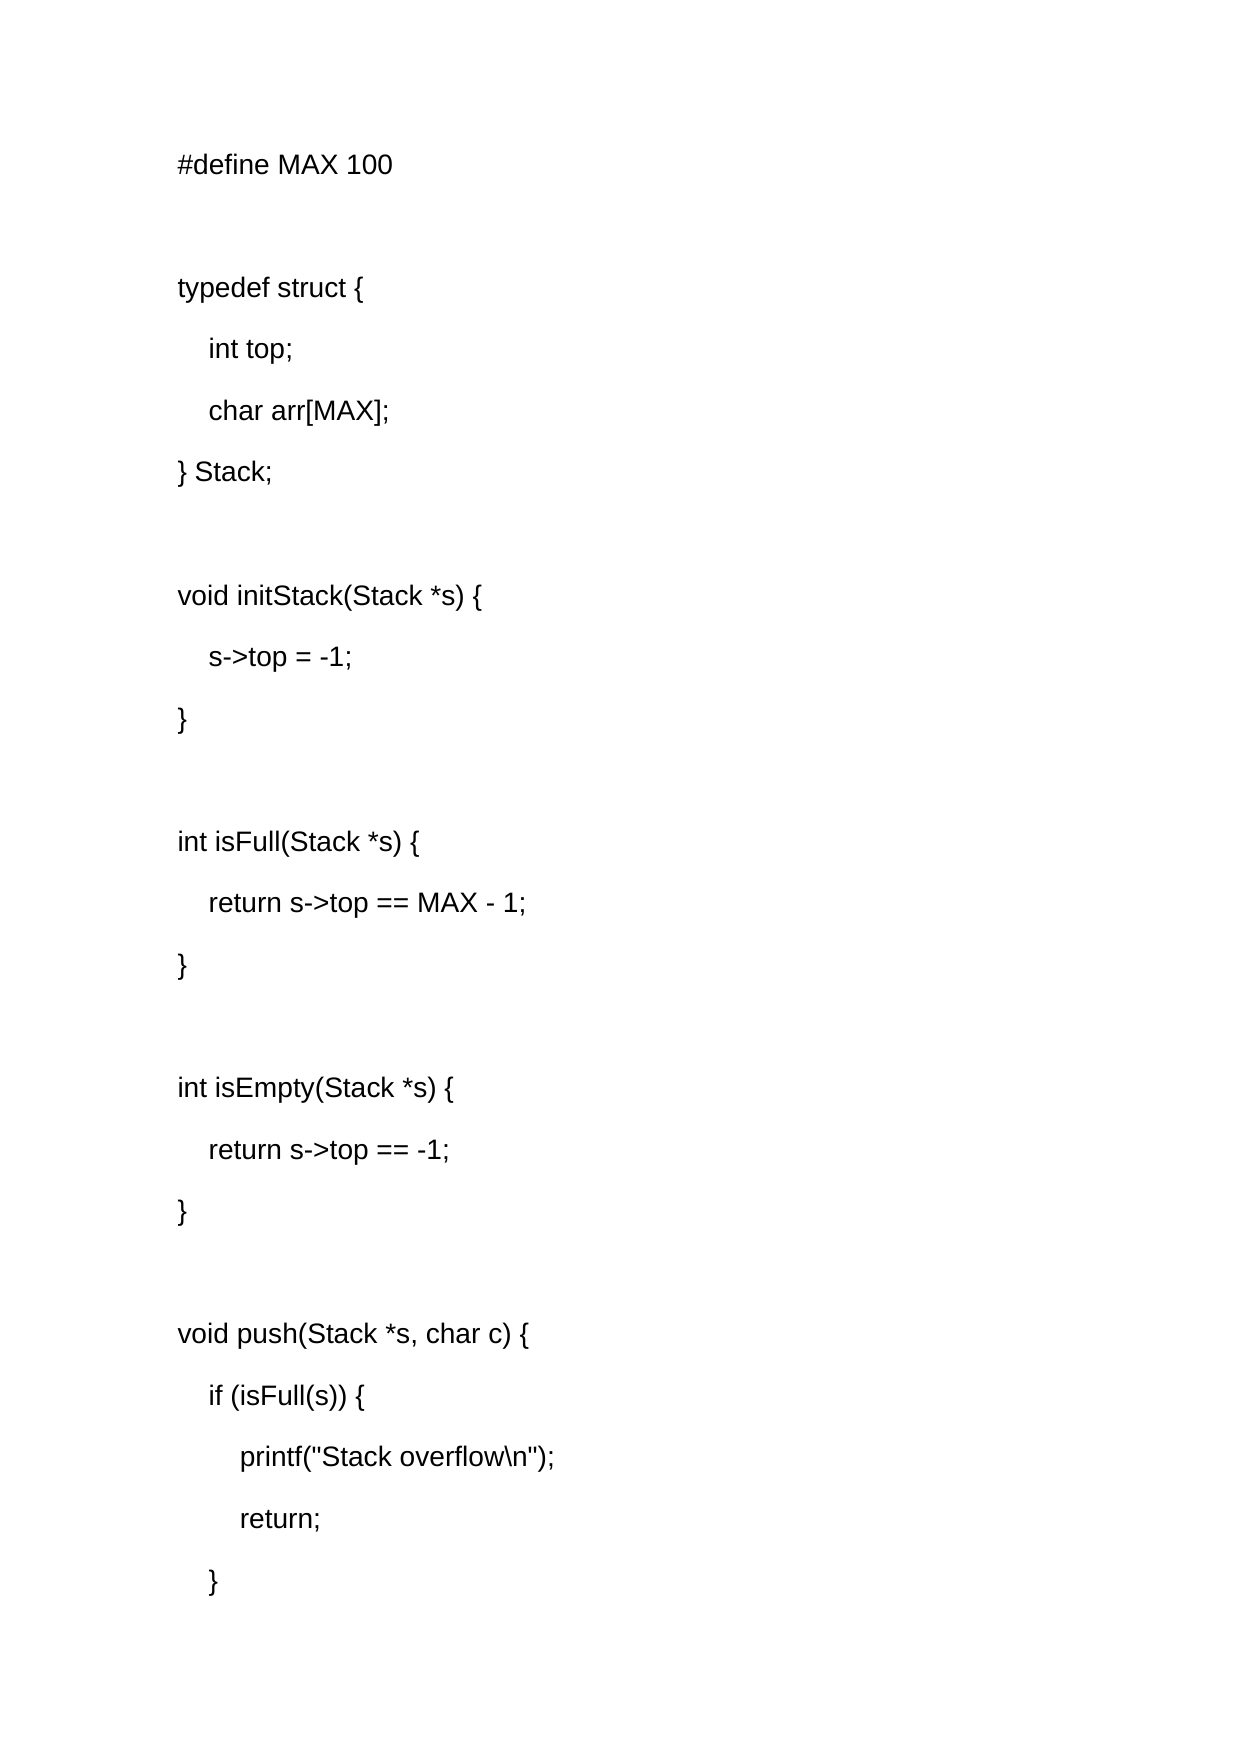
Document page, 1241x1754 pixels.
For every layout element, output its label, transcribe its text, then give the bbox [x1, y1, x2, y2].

subtitle } [177, 948, 1063, 980]
subtitle s->top = -1; [177, 640, 1063, 672]
subtitle } [177, 1194, 1063, 1227]
subtitle int top; [177, 332, 1063, 365]
subtitle typedef struct { [177, 271, 1063, 303]
subtitle char arr[MAX]; [177, 394, 1063, 426]
subtitle void push(Stack *s, char c) { [177, 1317, 1063, 1350]
subtitle printf("Stack overflow\n"); [177, 1440, 1063, 1473]
subtitle return; [177, 1502, 1063, 1534]
subtitle #define MAX 100 [177, 148, 1063, 180]
subtitle return s->top == MAX - 1; [177, 886, 1063, 919]
subtitle } [177, 1563, 1063, 1596]
subtitle return s->top == -1; [177, 1133, 1063, 1165]
subtitle int isFull(Stack *s) { [177, 825, 1063, 857]
subtitle int isEmpty(Stack *s) { [177, 1071, 1063, 1103]
subtitle } [177, 702, 1063, 734]
subtitle if (isFull(s)) { [177, 1379, 1063, 1411]
subtitle void initStack(Stack *s) { [177, 578, 1063, 611]
subtitle } Stack; [177, 455, 1063, 488]
